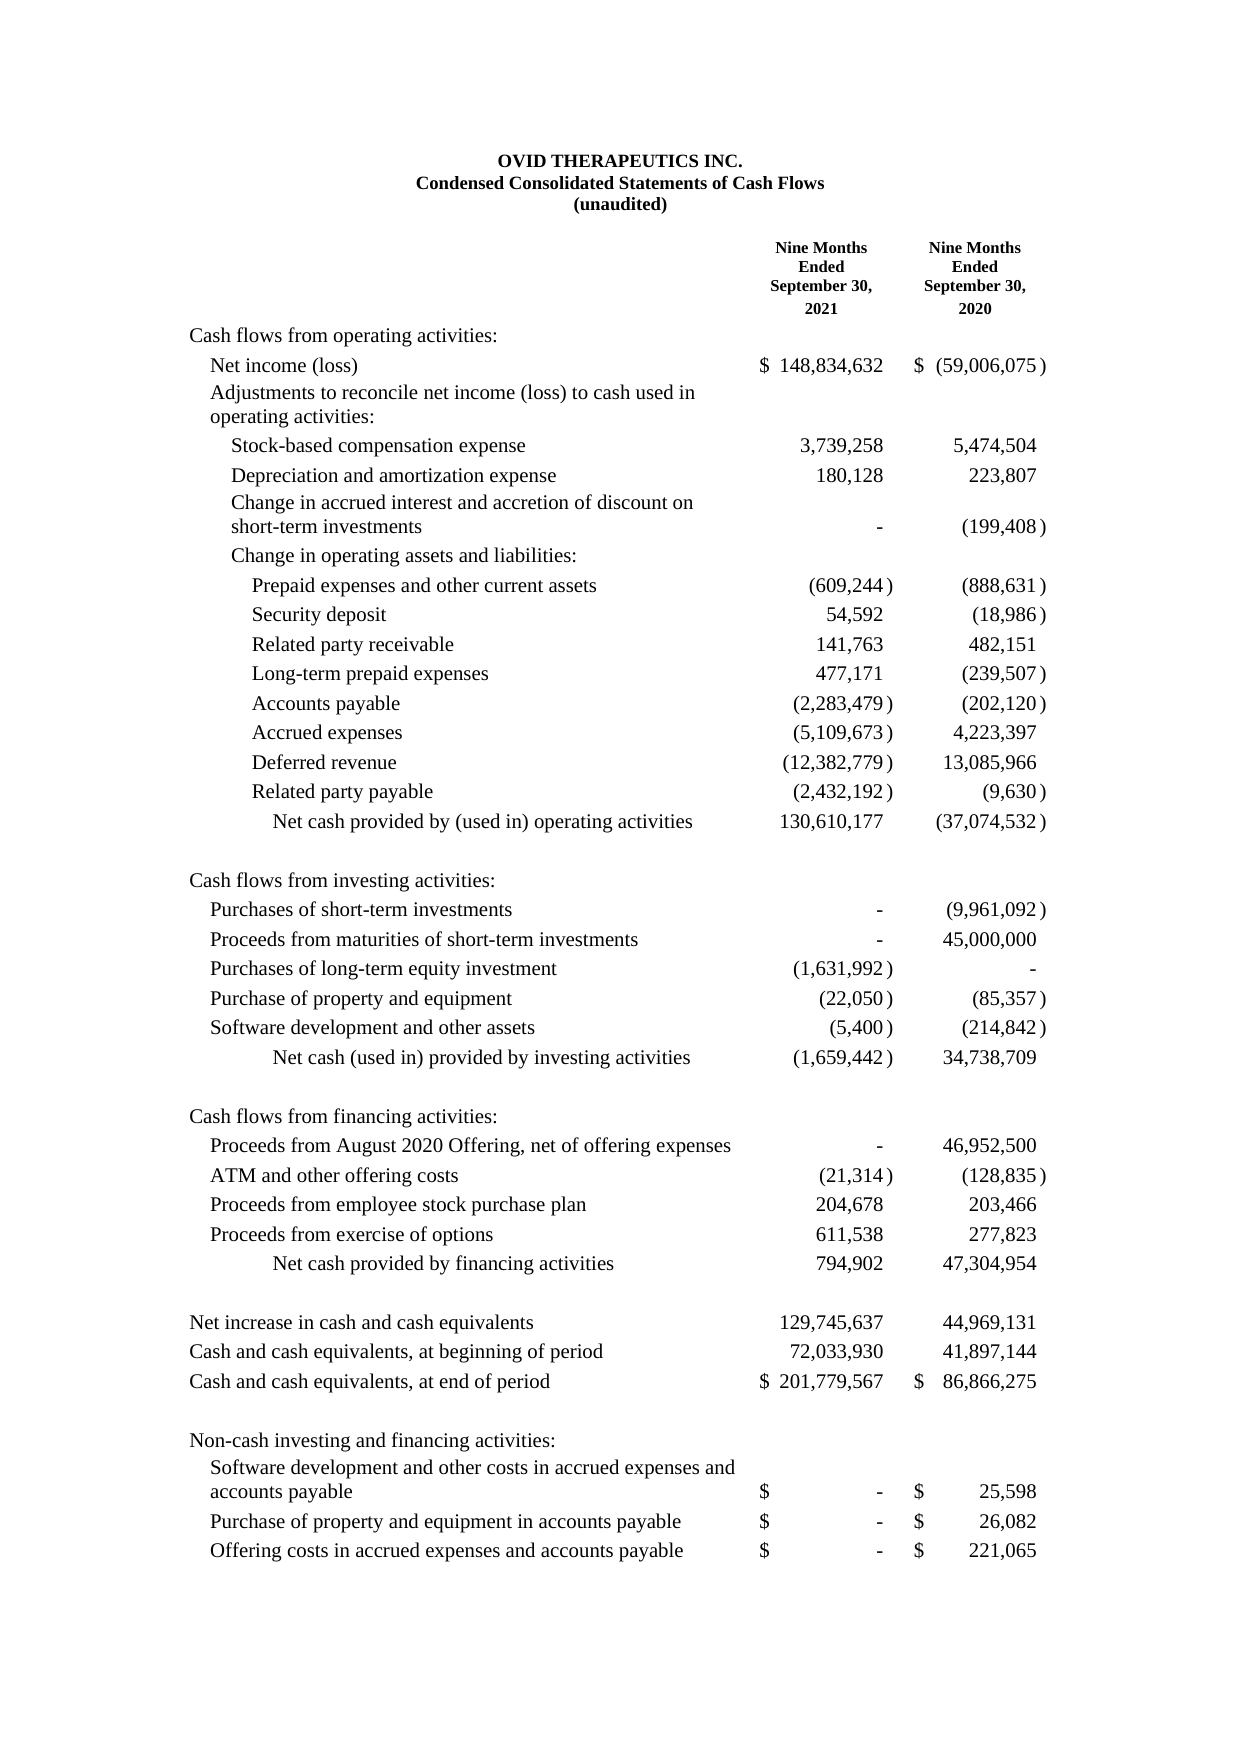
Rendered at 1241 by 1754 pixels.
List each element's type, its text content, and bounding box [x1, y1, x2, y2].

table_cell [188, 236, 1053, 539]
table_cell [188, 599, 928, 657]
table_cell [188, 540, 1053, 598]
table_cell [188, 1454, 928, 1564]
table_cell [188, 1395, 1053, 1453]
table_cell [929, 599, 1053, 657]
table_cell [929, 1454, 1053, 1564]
text OVID THERAPEUTICS INC. [187, 150, 1053, 172]
text (unaudited) [187, 193, 1053, 215]
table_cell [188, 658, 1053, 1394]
text Condensed Consolidated Statements of Cash Flows [187, 172, 1053, 193]
